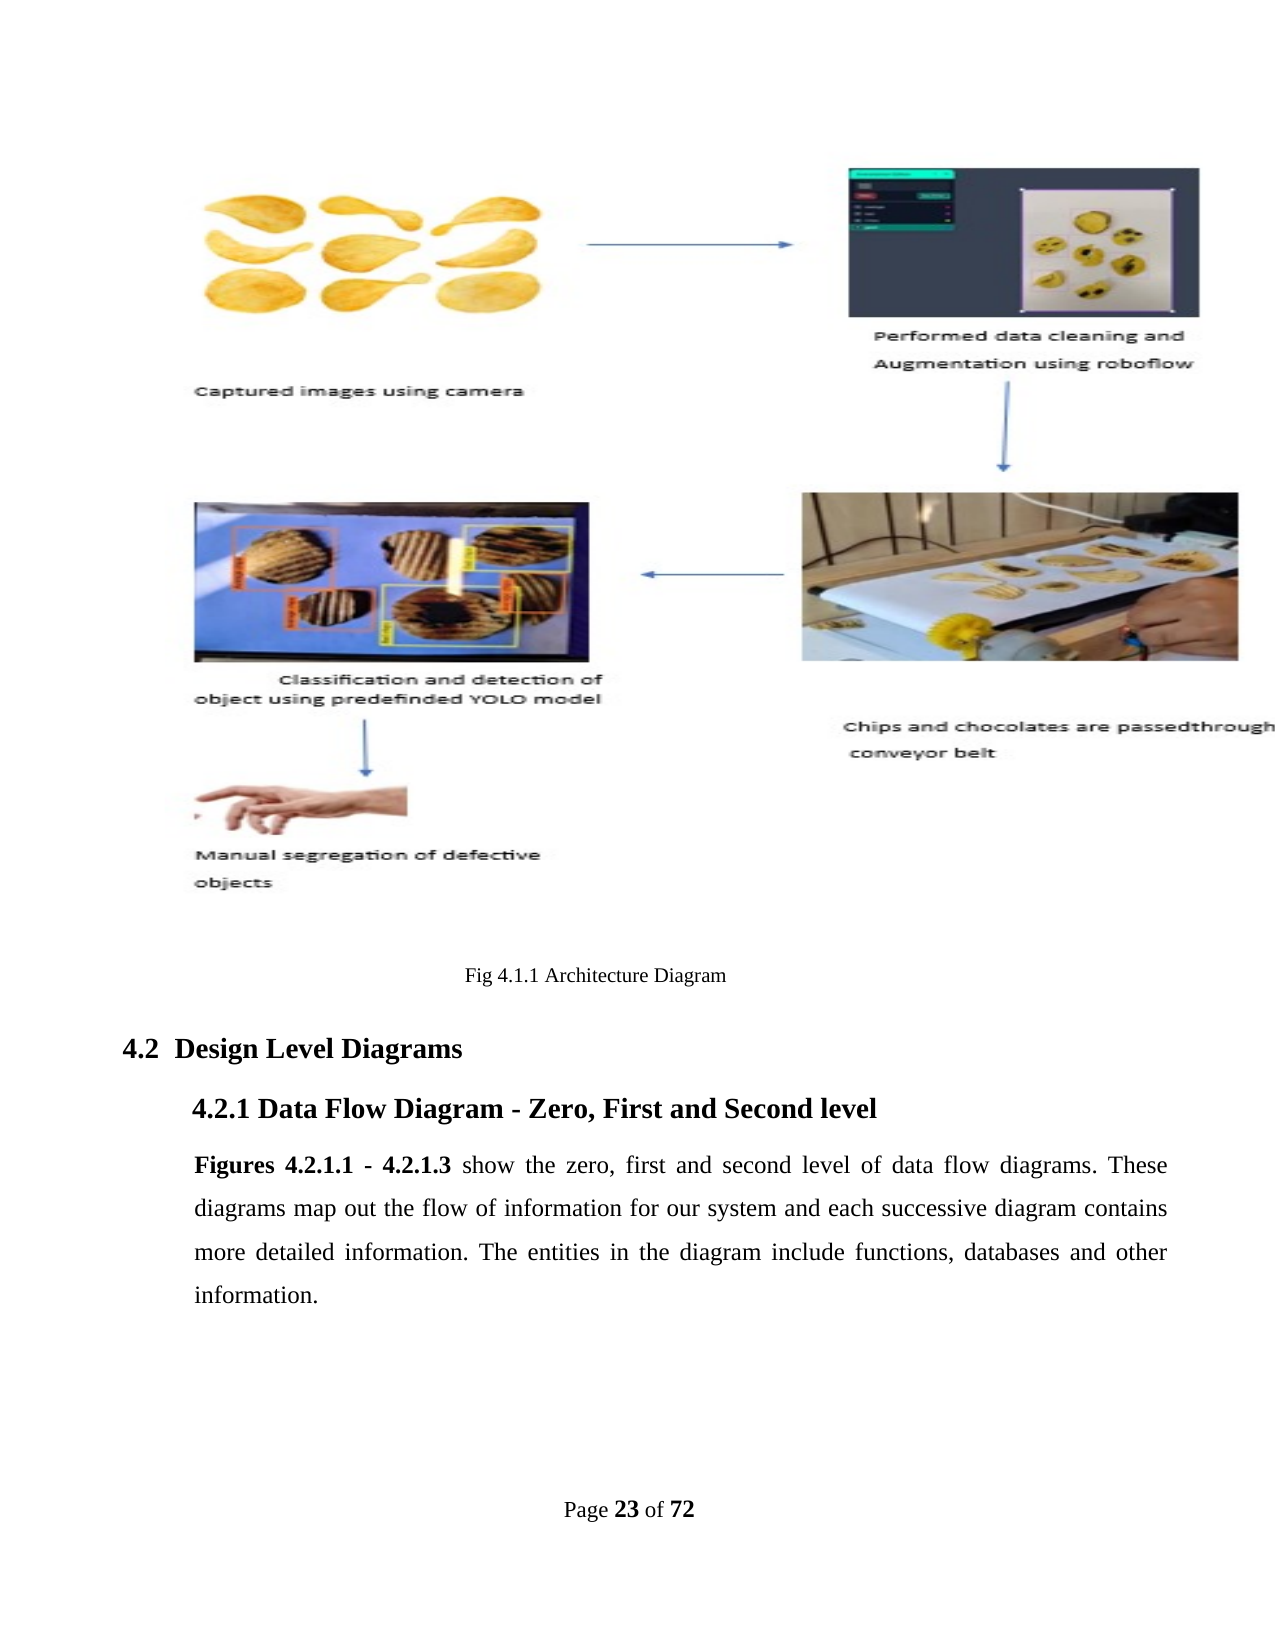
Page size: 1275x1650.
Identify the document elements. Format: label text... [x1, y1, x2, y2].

subtitle Data Flow Diagram - Zero, First and Second level [192, 1091, 1244, 1125]
picture [164, 131, 1275, 940]
subtitle Design Level Diagrams [122, 1031, 1244, 1065]
text Fig 4.1.1 Architecture Diagram [14, 963, 1169, 987]
text Figures 4.2.1.1 - 4.2.1.3 show the zero, first and second level of data flow diagrams. These diagrams map out the flow of information for our system and each successive diagram contains more detailed information. The entities in the diagram include functions, databases and other information. [194, 1150, 1169, 1308]
